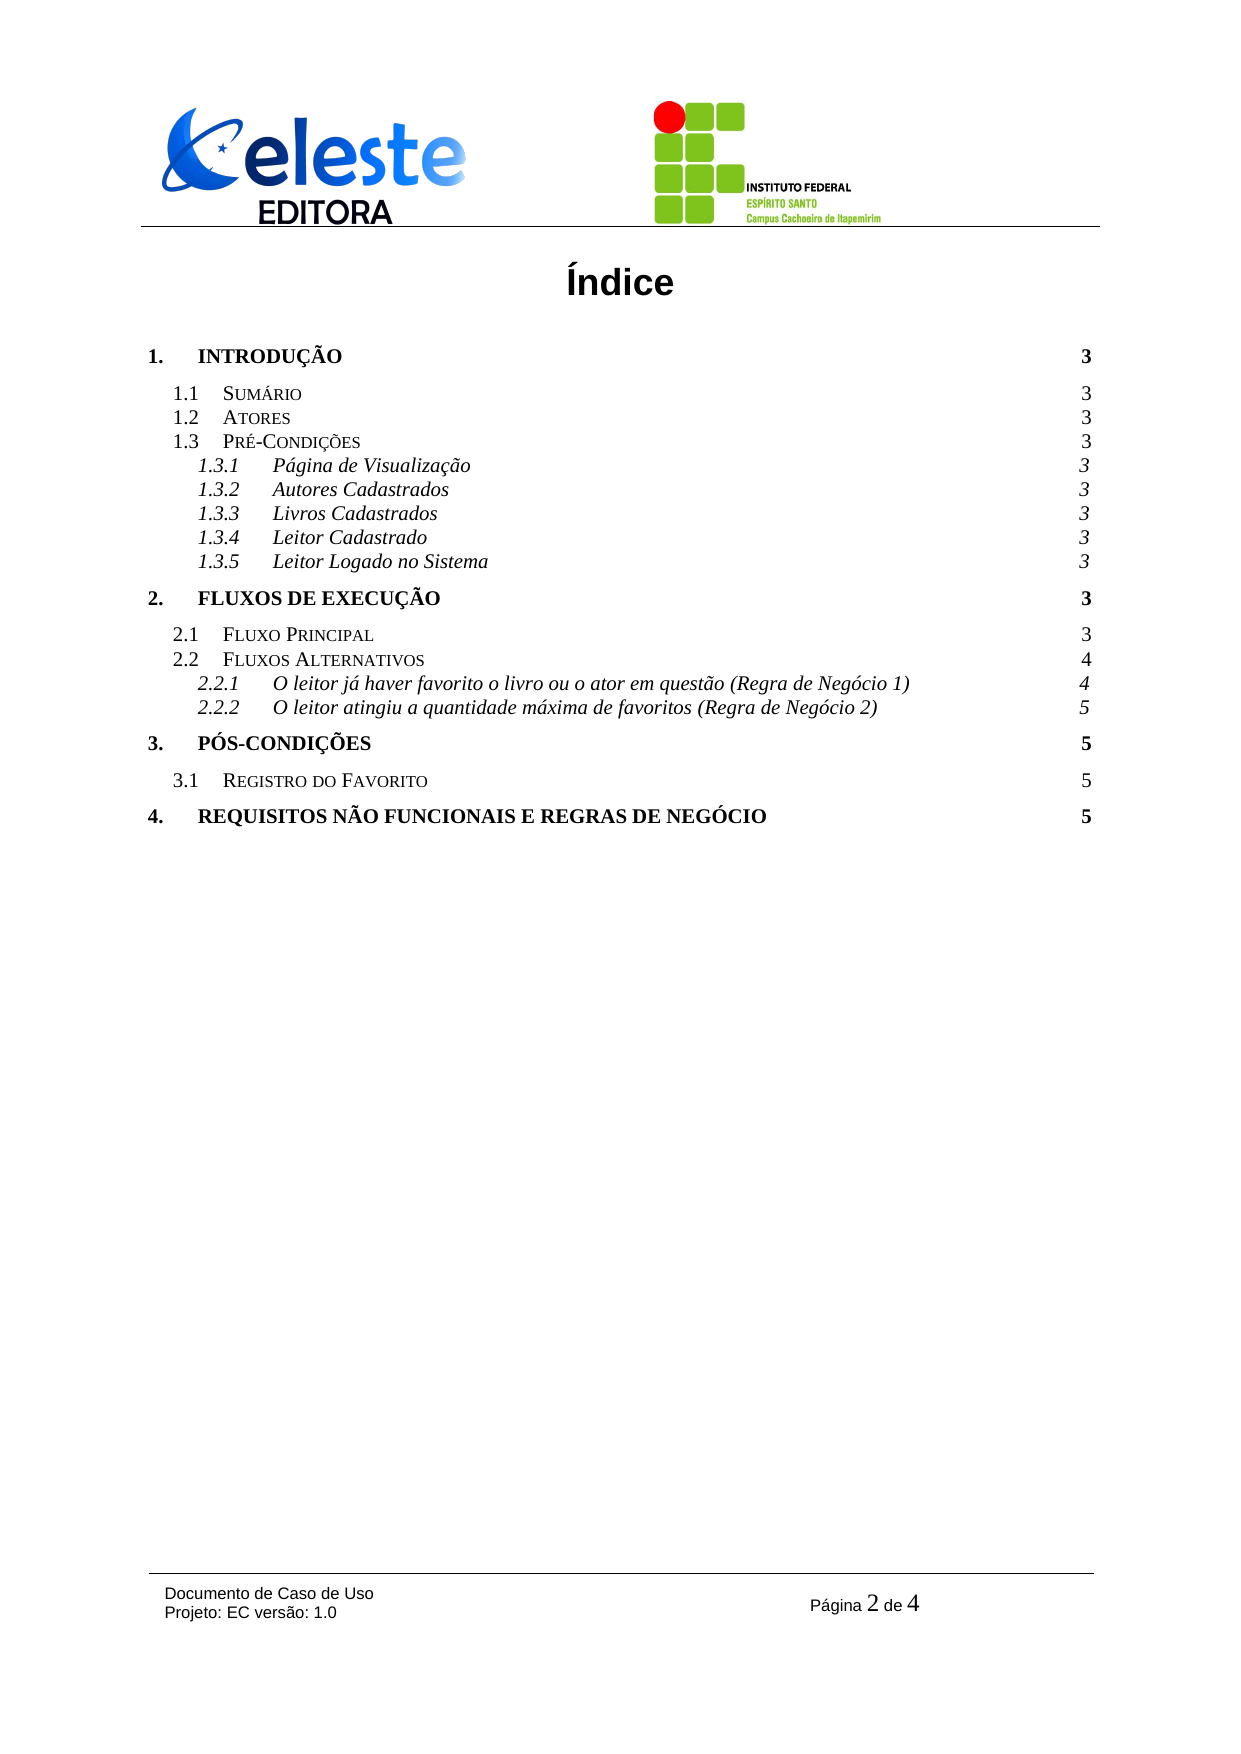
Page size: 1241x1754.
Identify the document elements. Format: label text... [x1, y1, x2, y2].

text Índice [148, 260, 1092, 303]
picture [158, 101, 469, 226]
picture [653, 101, 882, 226]
